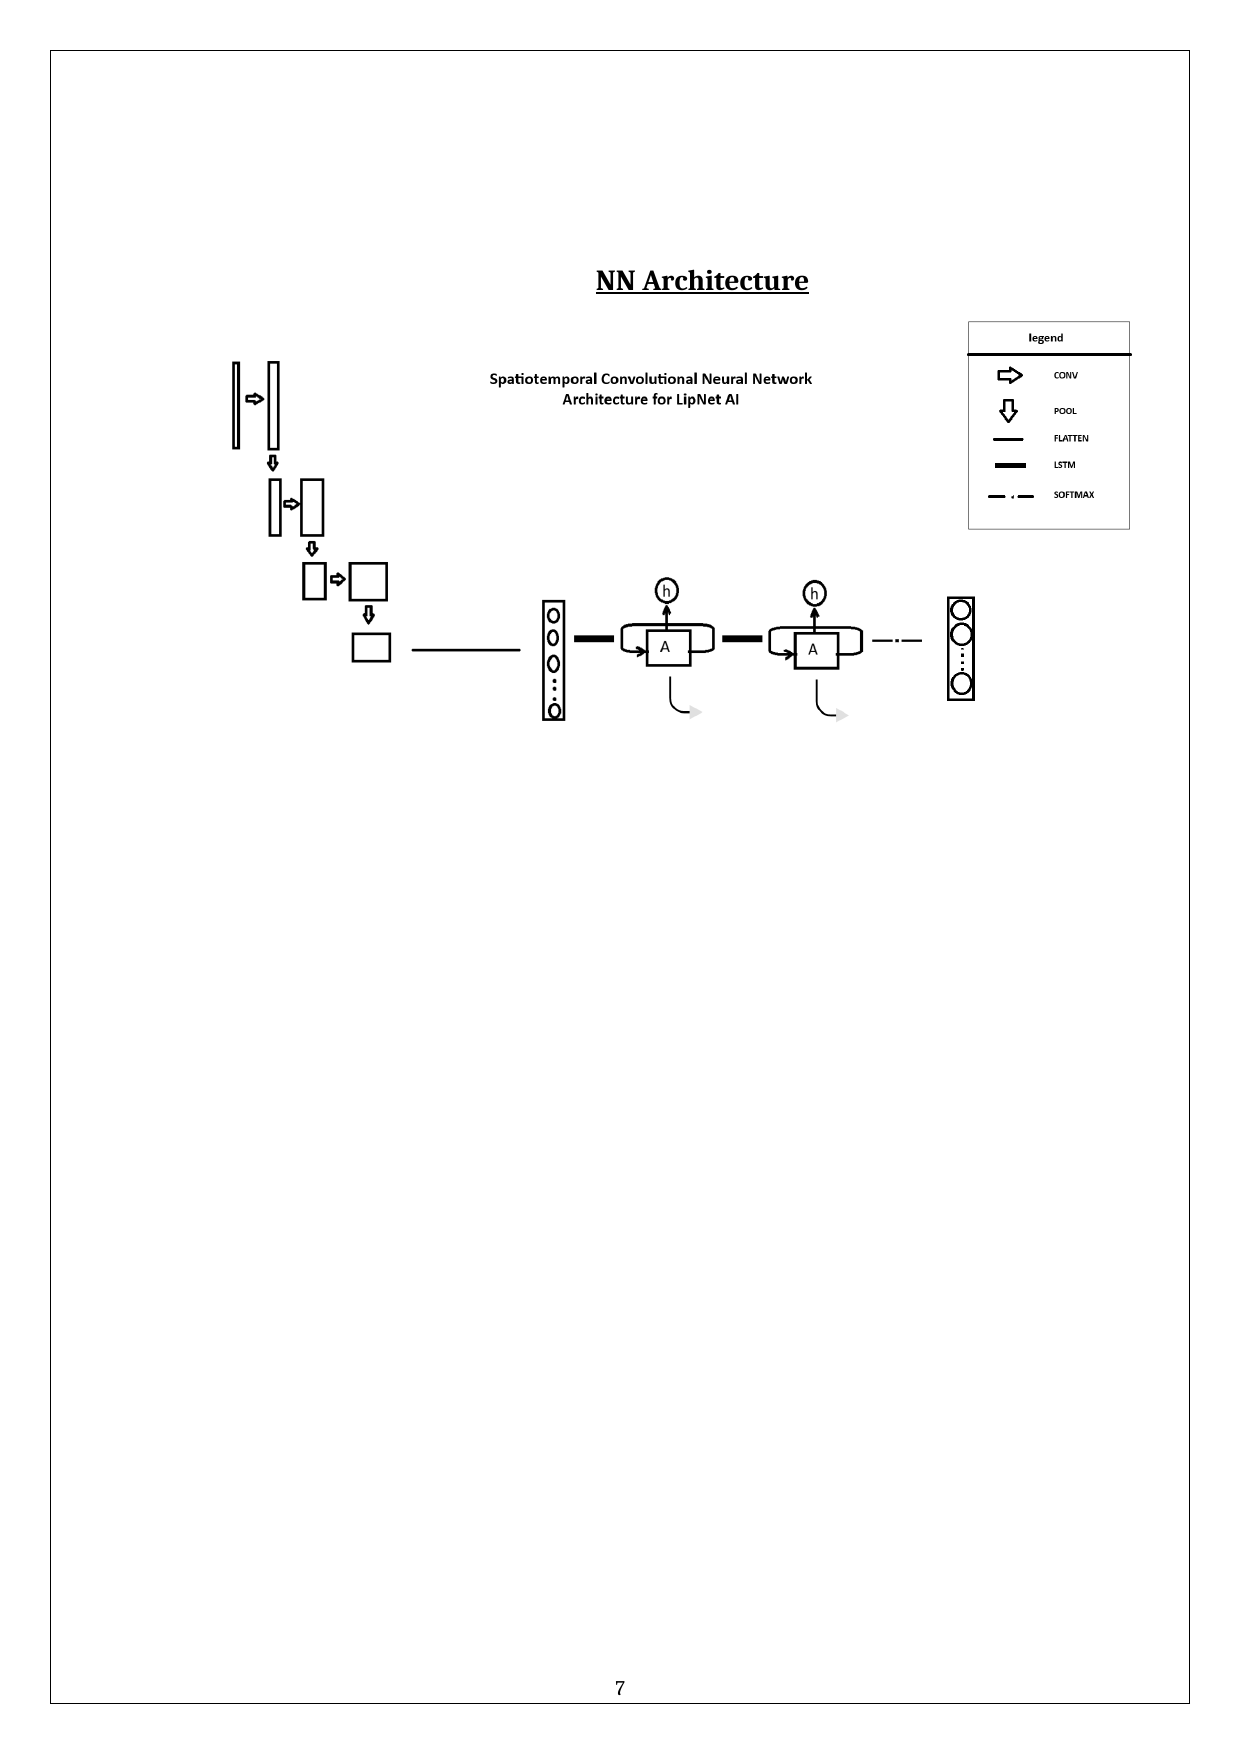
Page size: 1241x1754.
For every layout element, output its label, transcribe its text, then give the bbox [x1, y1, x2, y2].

text NN Architecture [253, 264, 1152, 298]
picture [137, 310, 1142, 876]
